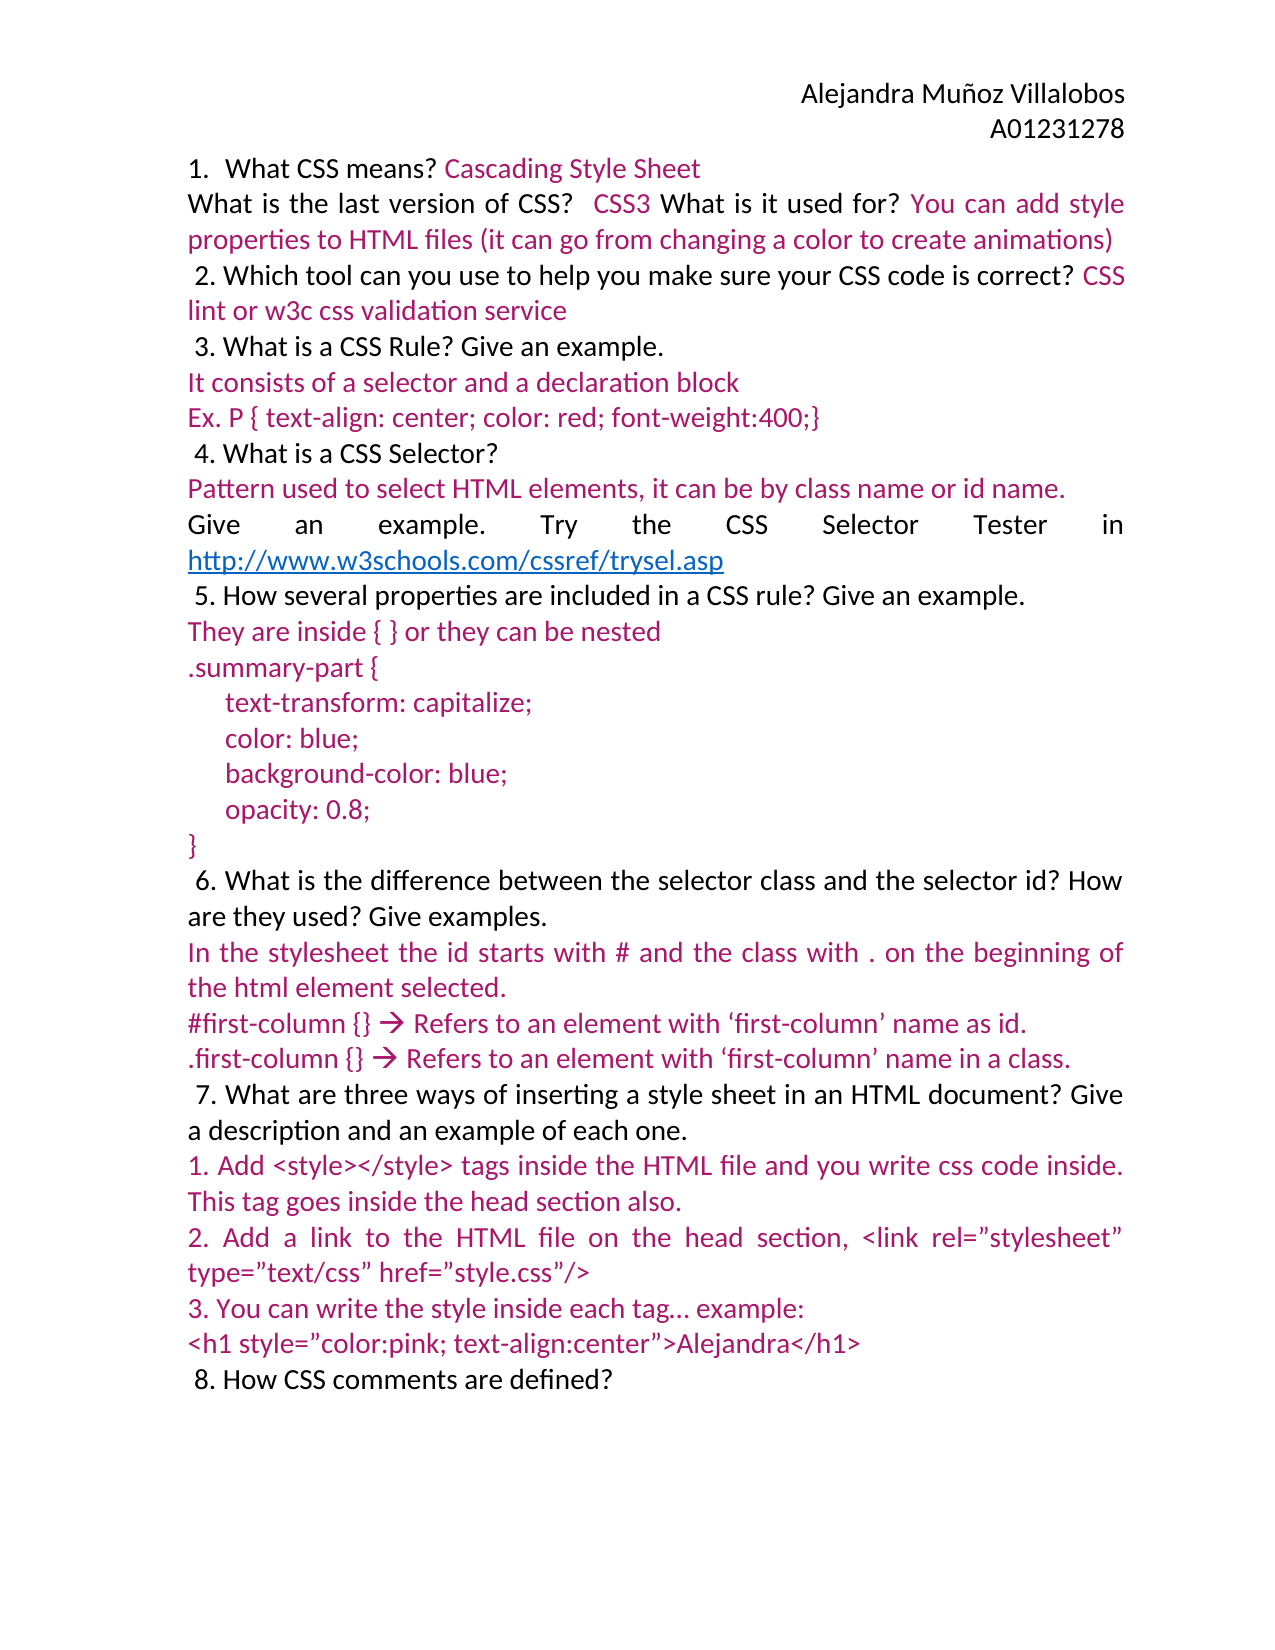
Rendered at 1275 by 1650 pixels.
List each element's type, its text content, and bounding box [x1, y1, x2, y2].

text opacity: 0.8; [150, 791, 1125, 827]
text background-color: blue; [150, 756, 1125, 791]
text 8. How CSS comments are defined? [187, 1361, 1125, 1397]
text text-transform: capitalize; [187, 684, 1125, 720]
text 1. Add <style></style> tags inside the HTML file and you write css code inside. This tag goes inside the head section also. [187, 1147, 1125, 1219]
text They are inside { } or they can be nested [187, 613, 1125, 649]
text color: blue; [150, 720, 1125, 756]
text 3. You can write the style inside each tag… example: [187, 1290, 1125, 1326]
text 4. What is a CSS Selector? [187, 435, 1125, 471]
text 2. Which tool can you use to help you make sure your CSS code is correct? CSS lint or w3c css validation service [187, 257, 1125, 328]
list What CSS means? Cascading Style Sheet [187, 150, 1125, 186]
text 6. What is the difference between the selector class and the selector id? How are they used? Give examples. [187, 862, 1125, 934]
text What is the last version of CSS? CSS3 What is it used for? You can add style properties to HTML files (it can go from changing a color to create animations) [187, 186, 1125, 257]
text .first-column {} Refers to an element with ‘first-column’ name in a class. [187, 1041, 1125, 1076]
text .summary-part { [187, 649, 1125, 684]
text } [187, 827, 1125, 862]
text It consists of a selector and a declaration block [187, 364, 1125, 399]
text <h1 style=”color:pink; text-align:center”>Alejandra</h1> [187, 1326, 1125, 1361]
text 7. What are three ways of inserting a style sheet in an HTML document? Give a description and an example of each one. [187, 1076, 1125, 1147]
text 5. How several properties are included in a CSS rule? Give an example. [187, 577, 1125, 613]
text Ex. P { text-align: center; color: red; font-weight:400;} [187, 399, 1125, 435]
text Pattern used to select HTML elements, it can be by class name or id name. [187, 471, 1125, 506]
text 2. Add a link to the HTML file on the head section, <link rel=”stylesheet” type=”text/css” href=”style.css”/> [187, 1219, 1125, 1290]
text Give an example. Try the CSS Selector Tester in http://www.w3schools.com/cssref/trysel.asp [187, 506, 1125, 577]
text 3. What is a CSS Rule? Give an example. [187, 328, 1125, 364]
text In the stylesheet the id starts with # and the class with . on the beginning of the html element selected. [187, 934, 1125, 1005]
text #first-column {} Refers to an element with ‘first-column’ name as id. [187, 1005, 1125, 1041]
